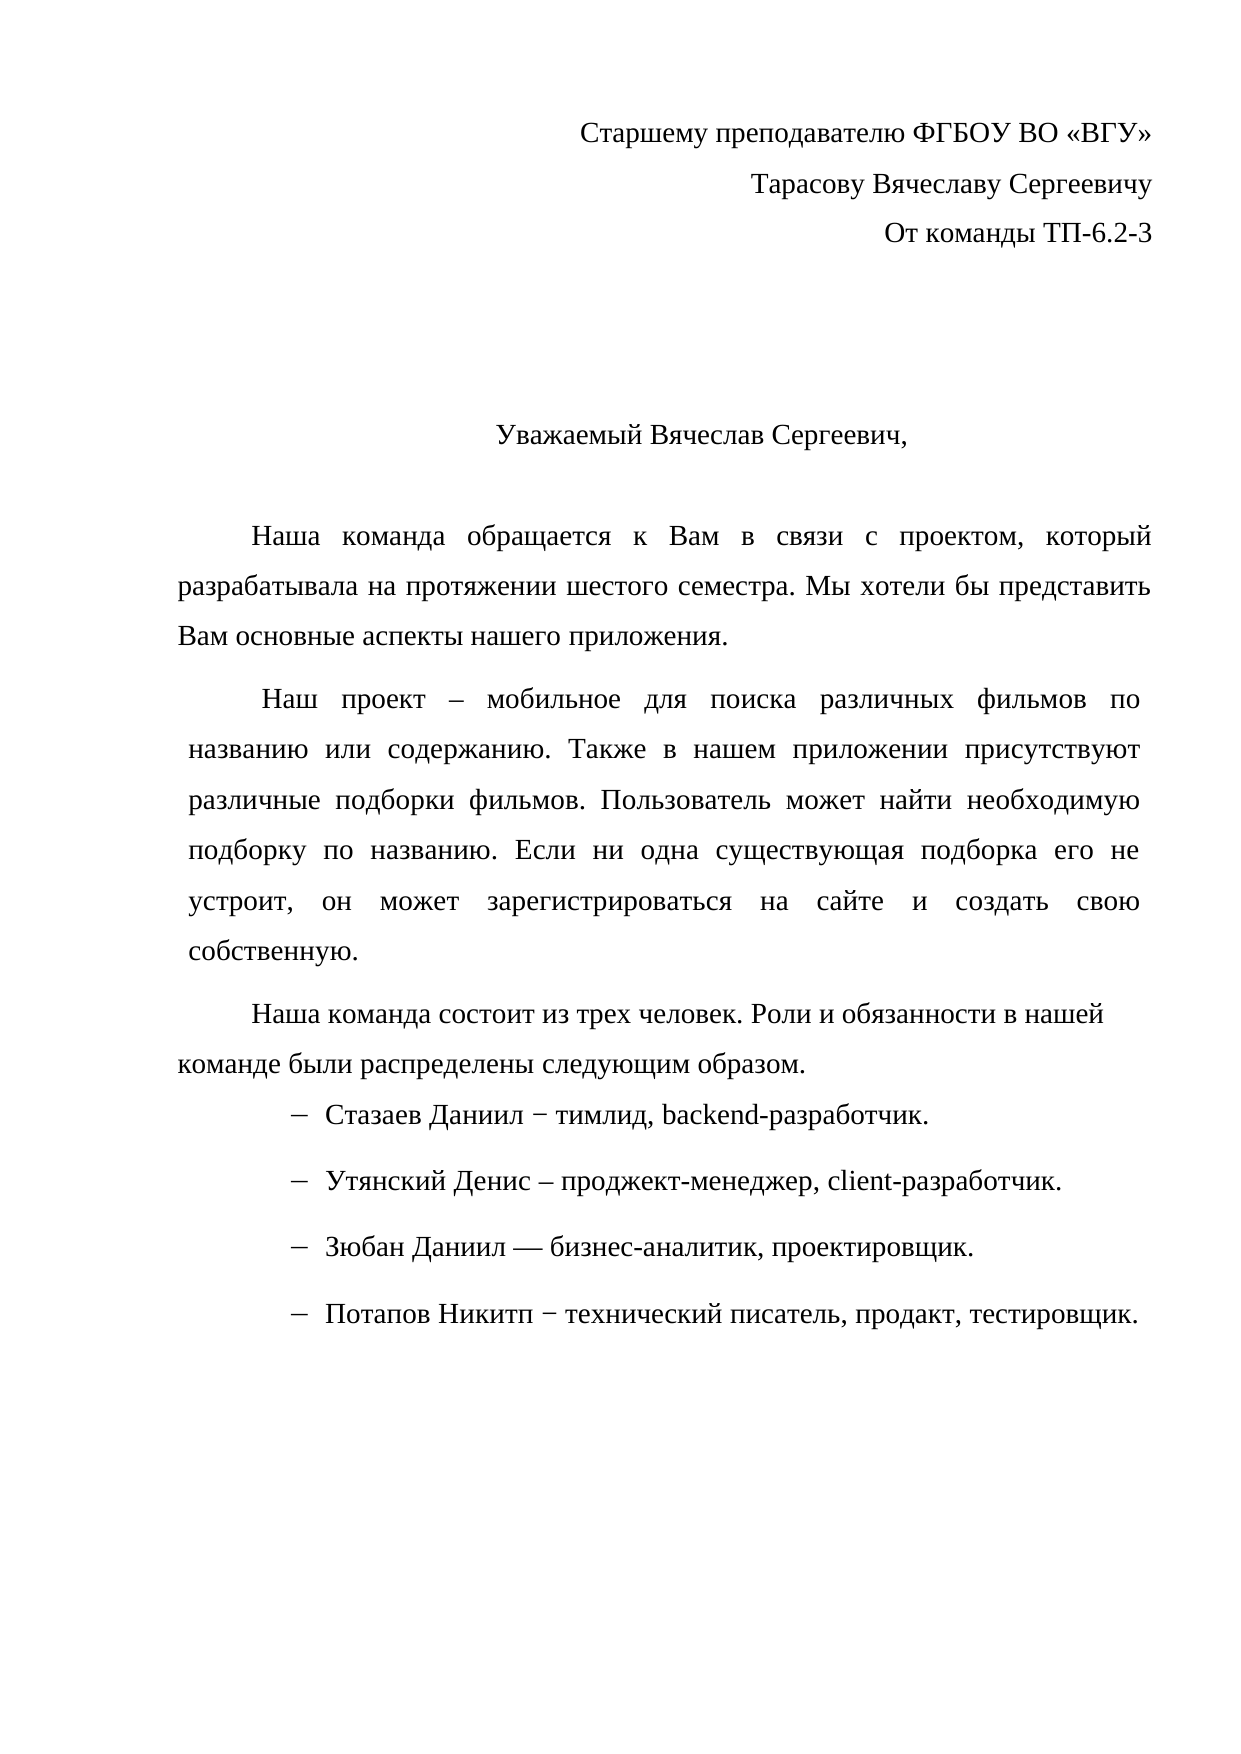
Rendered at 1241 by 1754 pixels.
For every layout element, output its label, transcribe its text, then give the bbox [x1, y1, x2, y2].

text Старшему преподавателю ФГБОУ ВО «ВГУ» Тарасову Вячеславу Сергеевичу [579, 115, 1152, 199]
text Наш проект – мобильное для поиска различных фильмов по названию или содержанию. Также в нашем приложении присутствуют различные подборки фильмов. Пользователь может найти необходимую подборку по названию. Если ни одна существующая подборка его не устроит, он может зарегистрироваться на сайте и создать свою собственную. [188, 681, 1141, 966]
list Утянский Денис – проджект-менеджер, client-разработчик. [288, 1163, 1152, 1197]
list Зюбан Даниил — бизнес-аналитик, проектировщик. [288, 1229, 1152, 1263]
list Потапов Никитп − технический писатель, продакт, тестировщик. [288, 1296, 1152, 1330]
text Уважаемый Вячеслав Сергеевич, [495, 417, 1163, 451]
text Наша команда состоит из трех человек. Роли и обязанности в нашей команде были распределены следующим образом. [177, 996, 1105, 1080]
text Наша команда обращается к Вам в связи с проектом, который разрабатывала на протяжении шестого семестра. Мы хотели бы представить Вам основные аспекты нашего приложения. [177, 518, 1152, 652]
list Стазаев Даниил − тимлид, backend-разработчик. [288, 1097, 1152, 1130]
text От команды TП-6.2-3 [167, 217, 1152, 249]
